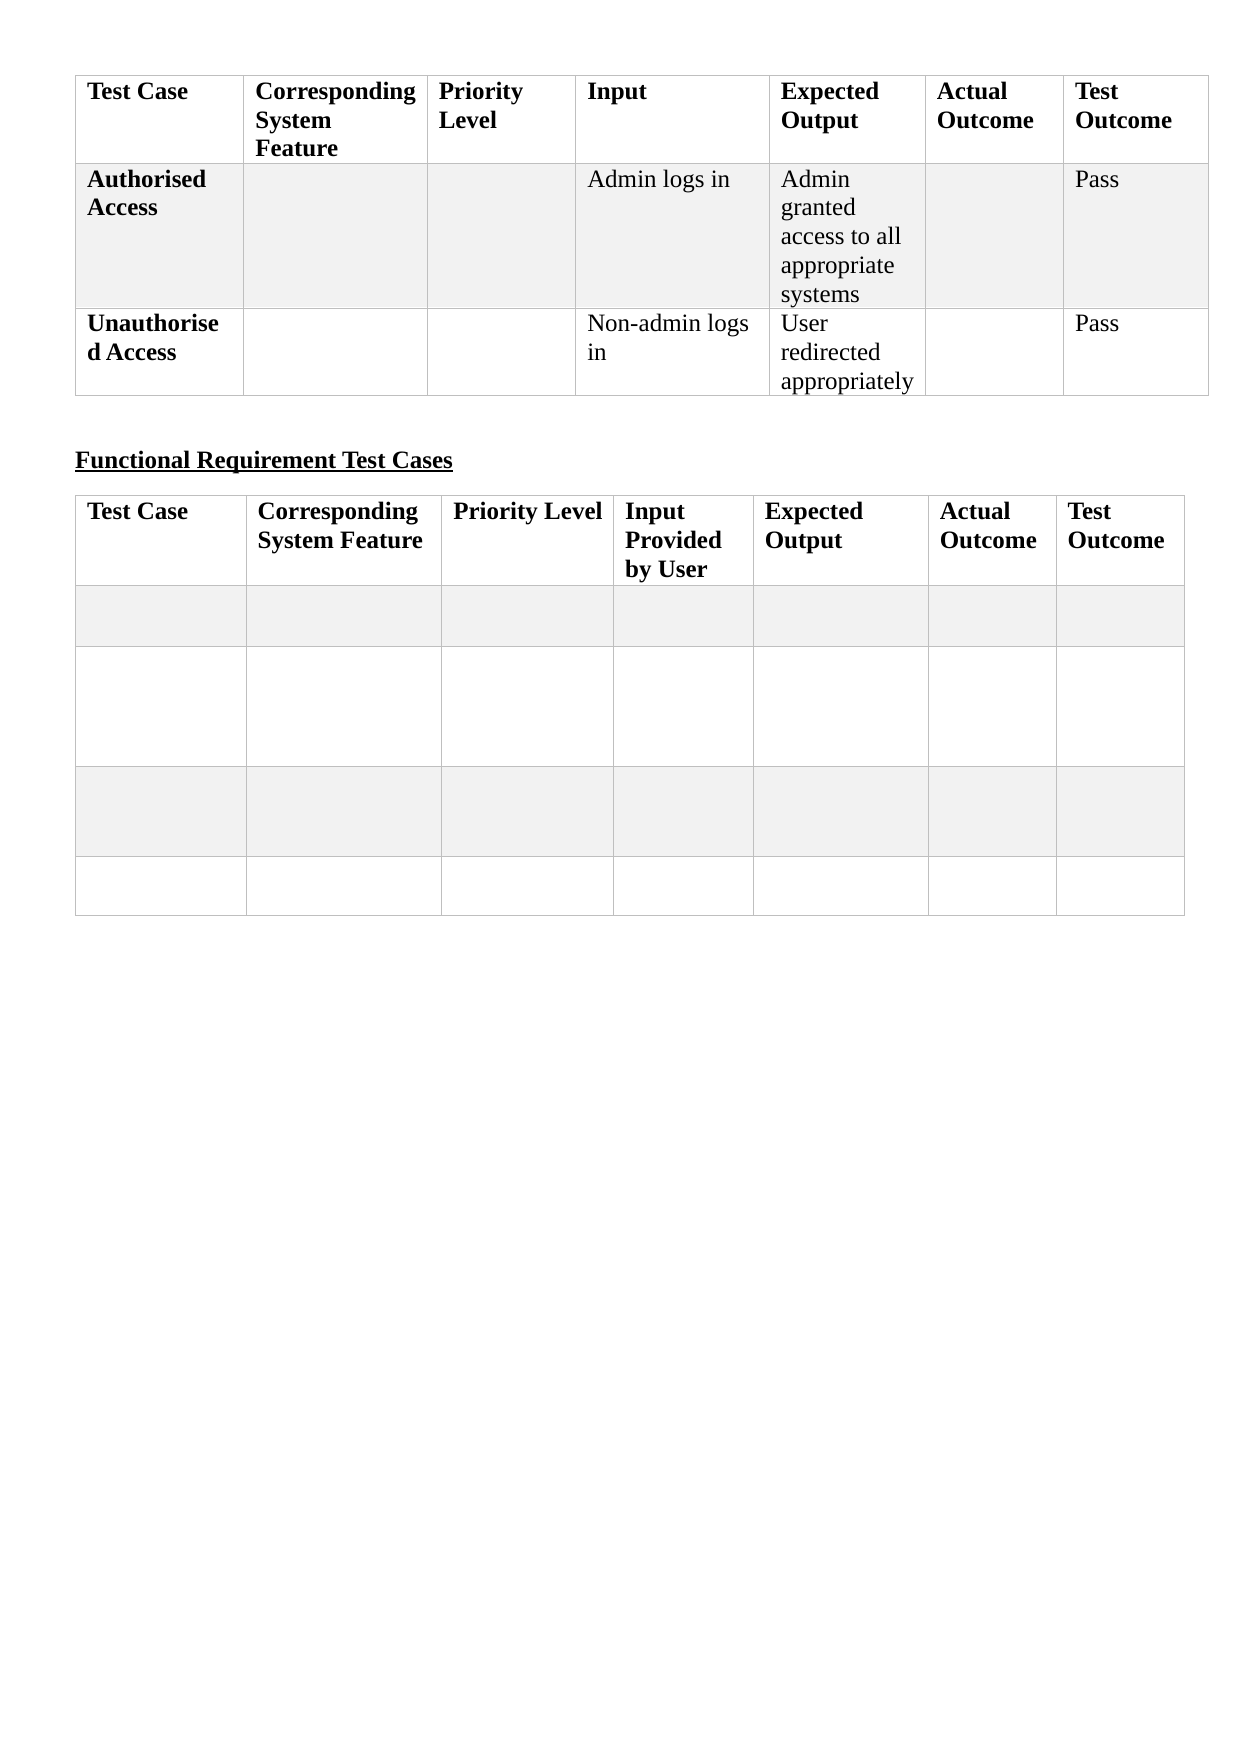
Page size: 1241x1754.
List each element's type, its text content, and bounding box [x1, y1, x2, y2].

table_cell [754, 857, 928, 914]
table_cell [247, 857, 441, 914]
table_cell [442, 647, 613, 766]
table_header Test Outcome [1057, 496, 1184, 585]
table_cell [442, 767, 613, 856]
table_cell Unauthorised Access [76, 309, 243, 395]
table_cell Pass [1064, 309, 1208, 395]
table_cell [1057, 586, 1184, 646]
table_cell Admin logs in [576, 164, 769, 307]
table_header Test Outcome [1064, 76, 1208, 163]
table_cell [76, 857, 246, 914]
text Functional Requirement Test Cases [75, 445, 1165, 474]
table_cell [614, 857, 753, 914]
table_cell [247, 586, 441, 646]
table_cell [76, 586, 246, 646]
table_cell [926, 164, 1063, 307]
table_cell [614, 586, 753, 646]
table_header Expected Output [754, 496, 928, 585]
table_header Input Provided by User [614, 496, 753, 585]
table_cell [754, 647, 928, 766]
table_cell [754, 767, 928, 856]
table_cell [614, 647, 753, 766]
table_cell [76, 767, 246, 856]
table_cell [929, 857, 1056, 914]
table_cell [442, 586, 613, 646]
table_cell [754, 586, 928, 646]
table_cell [244, 309, 427, 395]
table_header Corresponding System Feature [247, 496, 441, 585]
table_header Test Case [76, 496, 246, 585]
table_header Input [576, 76, 769, 163]
table_cell [1057, 767, 1184, 856]
table_cell [428, 309, 575, 395]
table_header Priority Level [442, 496, 613, 585]
table_cell [1057, 647, 1184, 766]
table_cell [929, 767, 1056, 856]
table_cell [428, 164, 575, 307]
table_cell Pass [1064, 164, 1208, 307]
table_cell [614, 767, 753, 856]
table_cell User redirected appropriately [770, 309, 925, 395]
table_cell [929, 647, 1056, 766]
table_cell [247, 647, 441, 766]
table_cell [244, 164, 427, 307]
table_cell Authorised Access [76, 164, 243, 307]
table_header Expected Output [770, 76, 925, 163]
table_header Test Case [76, 76, 243, 163]
table_cell Admin granted access to all appropriate systems [770, 164, 925, 307]
table_cell Non-admin logs in [576, 309, 769, 395]
table_cell [929, 586, 1056, 646]
table_cell [76, 647, 246, 766]
table_header Actual Outcome [929, 496, 1056, 585]
table_cell [1057, 857, 1184, 914]
table_cell [247, 767, 441, 856]
table_cell [442, 857, 613, 914]
table_header Priority Level [428, 76, 575, 163]
table_header Corresponding System Feature [244, 76, 427, 163]
table_header Actual Outcome [926, 76, 1063, 163]
table_cell [926, 309, 1063, 395]
